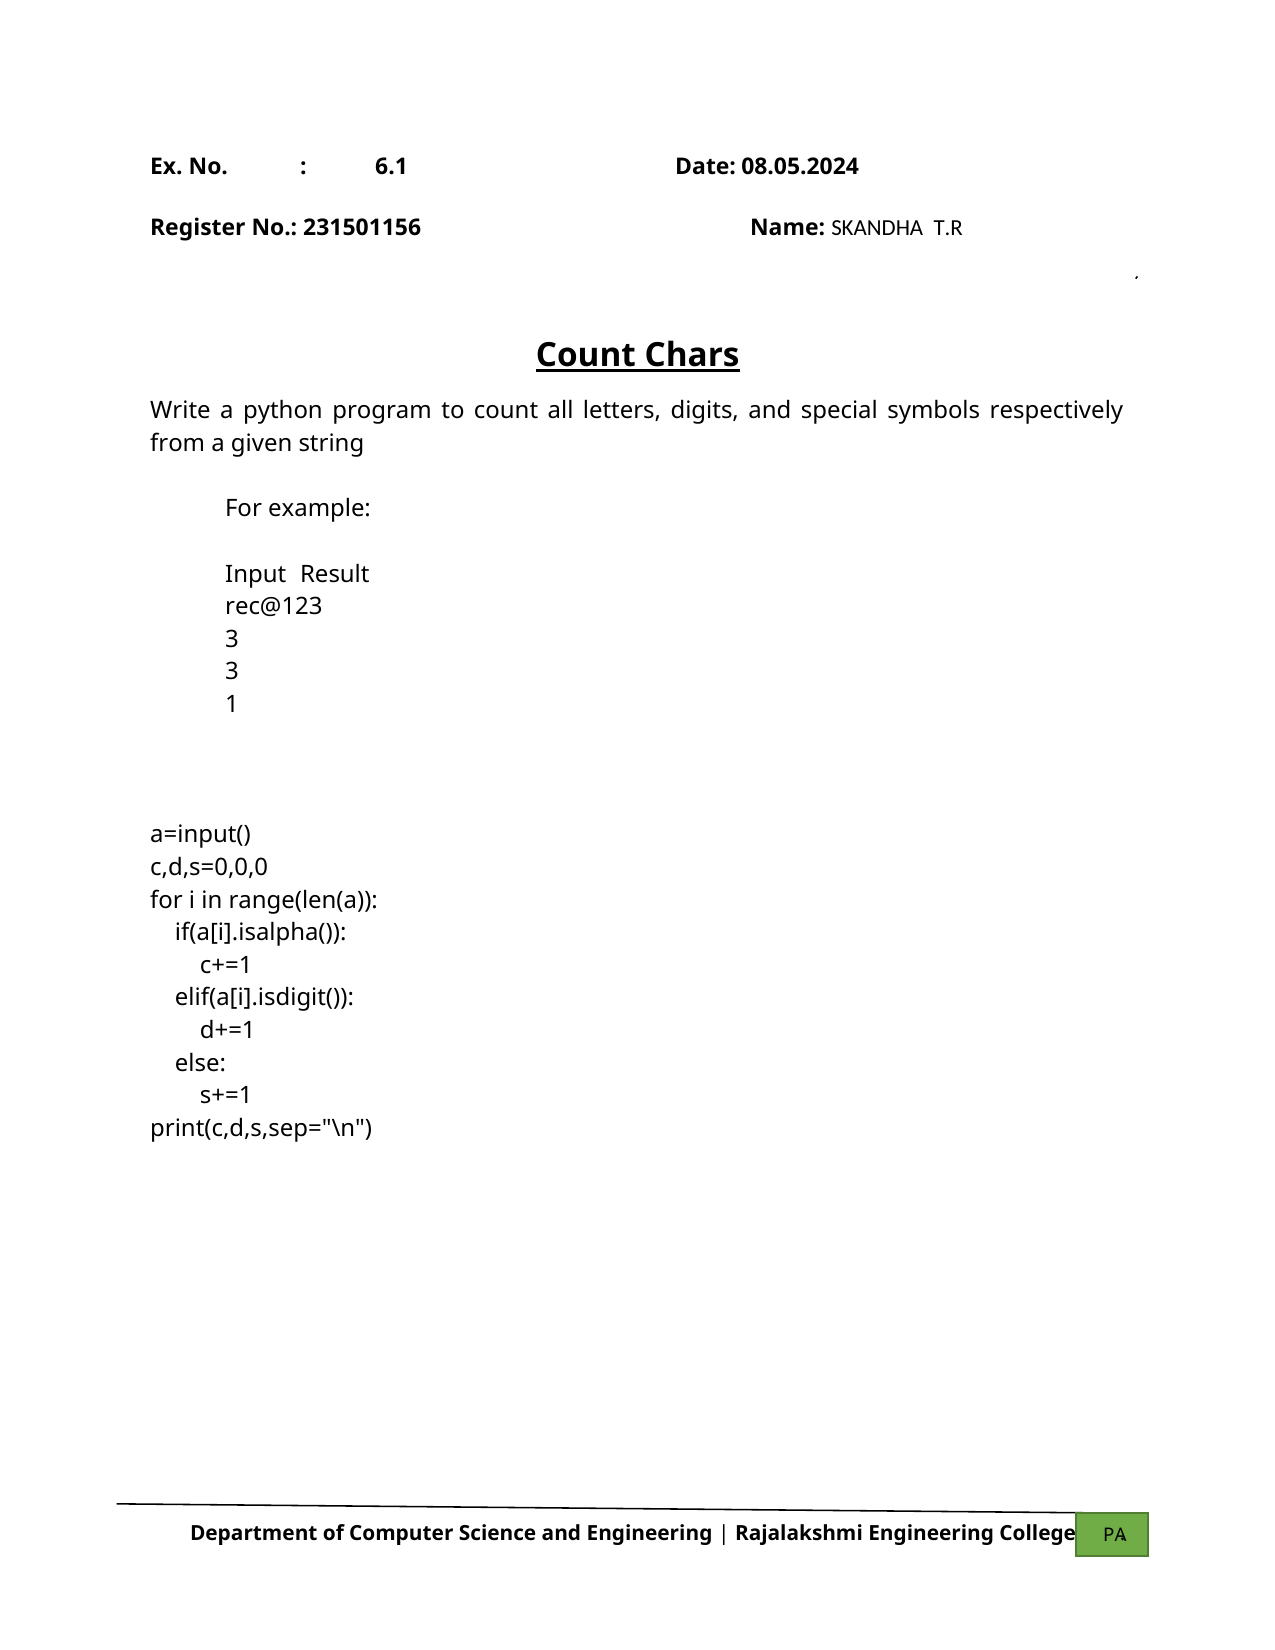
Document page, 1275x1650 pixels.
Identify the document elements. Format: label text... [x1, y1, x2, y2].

text s+=1 [150, 1078, 1125, 1111]
text print(c,d,s,sep="\n") [150, 1111, 1125, 1143]
text Input Result [225, 556, 1125, 589]
text a=input() [150, 817, 1125, 850]
text c+=1 [150, 948, 1125, 980]
text Count Chars [150, 331, 1125, 377]
text else: [150, 1045, 1125, 1078]
text For example: [225, 491, 1125, 524]
text 3 [225, 622, 1125, 654]
text for i in range(len(a)): [150, 882, 1125, 915]
text Ex. No. : 6.1 Date: 08.05.2024 [150, 150, 1125, 181]
text d+=1 [150, 1013, 1125, 1045]
text elif(a[i].isdigit()): [150, 980, 1125, 1013]
text Register No.: 231501156 Name: SKANDHA T.R [150, 210, 1125, 242]
text c,d,s=0,0,0 [150, 850, 1125, 882]
text if(a[i].isalpha()): [150, 915, 1125, 948]
text rec@123 [225, 589, 1125, 622]
text 3 [225, 654, 1125, 687]
text Write a python program to count all letters, digits, and special symbols respectively from a given string [150, 393, 1125, 458]
text 1 [225, 687, 1125, 719]
